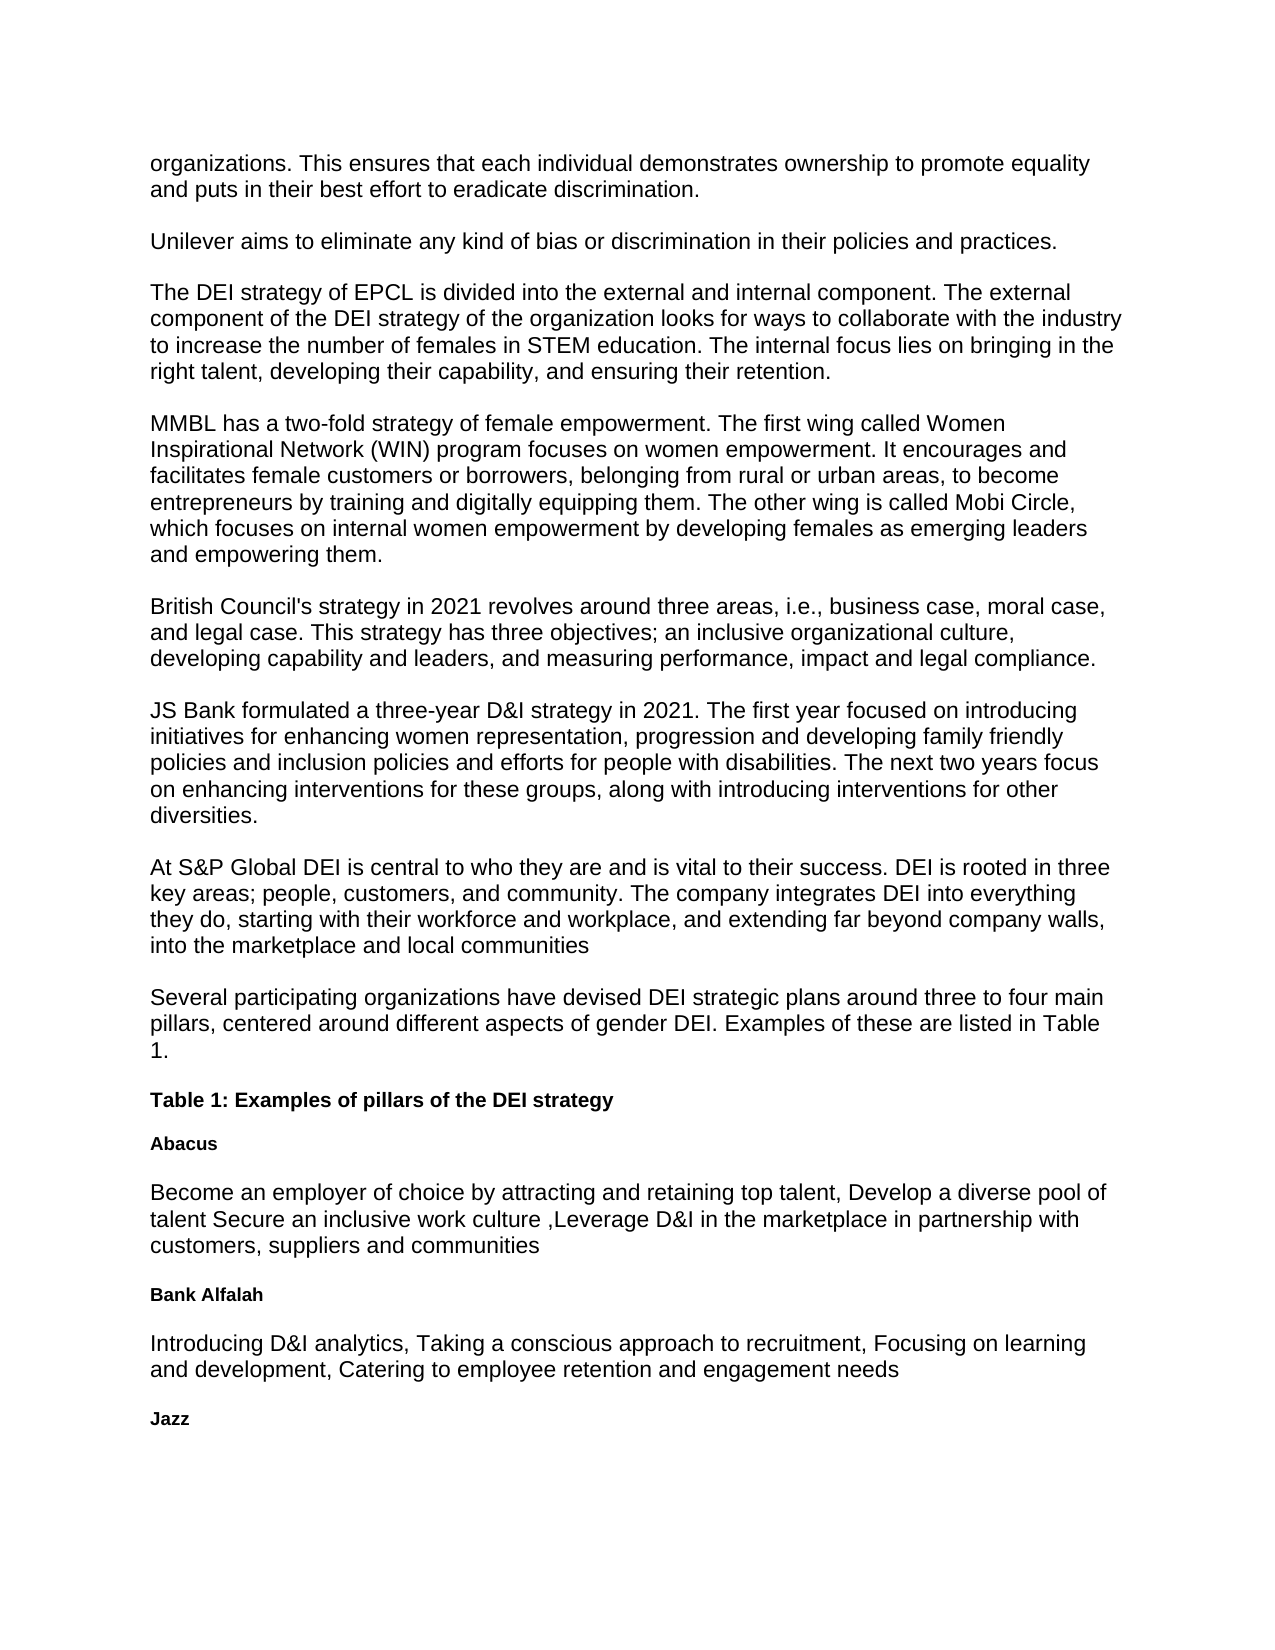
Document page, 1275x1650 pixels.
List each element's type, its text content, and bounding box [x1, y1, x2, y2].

text JS Bank formulated a three-year D&I strategy in 2021. The first year focused on introducing initiatives for enhancing women representation, progression and developing family friendly policies and inclusion policies and efforts for people with disabilities. The next two years focus on enhancing interventions for these groups, along with introducing interventions for other diversities. [150, 697, 1125, 828]
subtitle Jazz [150, 1408, 1125, 1429]
text Become an employer of choice by attracting and retaining top talent, Develop a diverse pool of talent Secure an inclusive work culture ,Leverage D&I in the marketplace in partnership with customers, suppliers and communities [150, 1179, 1125, 1258]
text At S&P Global DEI is central to who they are and is vital to their success. DEI is rooted in three key areas; people, customers, and community. The company integrates DEI into everything they do, starting with their workforce and workplace, and extending far beyond company walls, into the marketplace and local communities [150, 853, 1125, 959]
text Unilever aims to eliminate any kind of bias or discrimination in their policies and practices. [150, 228, 1125, 254]
text Several participating organizations have devised DEI strategic plans around three to four main pillars, centered around different aspects of gender DEI. Examples of these are listed in Table 1. [150, 984, 1125, 1063]
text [150, 150, 1125, 203]
subtitle Table 1: Examples of pillars of the DEI strategy [150, 1088, 1125, 1112]
text The DEI strategy of EPCL is divided into the external and internal component. The external component of the DEI strategy of the organization looks for ways to collaborate with the industry to increase the number of females in STEM education. The internal focus lies on bringing in the right talent, developing their capability, and ensuring their retention. [150, 279, 1125, 384]
subtitle Abacus [150, 1133, 1125, 1154]
subtitle Bank Alfalah [150, 1283, 1125, 1305]
text Introducing D&I analytics, Taking a conscious approach to recruitment, Focusing on learning and development, Catering to employee retention and engagement needs [150, 1330, 1125, 1383]
text British Council's strategy in 2021 revolves around three areas, i.e., business case, moral case, and legal case. This strategy has three objectives; an inclusive organizational culture, developing capability and leaders, and measuring performance, impact and legal compliance. [150, 593, 1125, 672]
text MMBL has a two-fold strategy of female empowerment. The first wing called Women Inspirational Network (WIN) program focuses on women empowerment. It encourages and facilitates female customers or borrowers, belonging from rural or urban areas, to become entrepreneurs by training and digitally equipping them. The other wing is called Mobi Circle, which focuses on internal women empowerment by developing females as emerging leaders and empowering them. [150, 409, 1125, 568]
